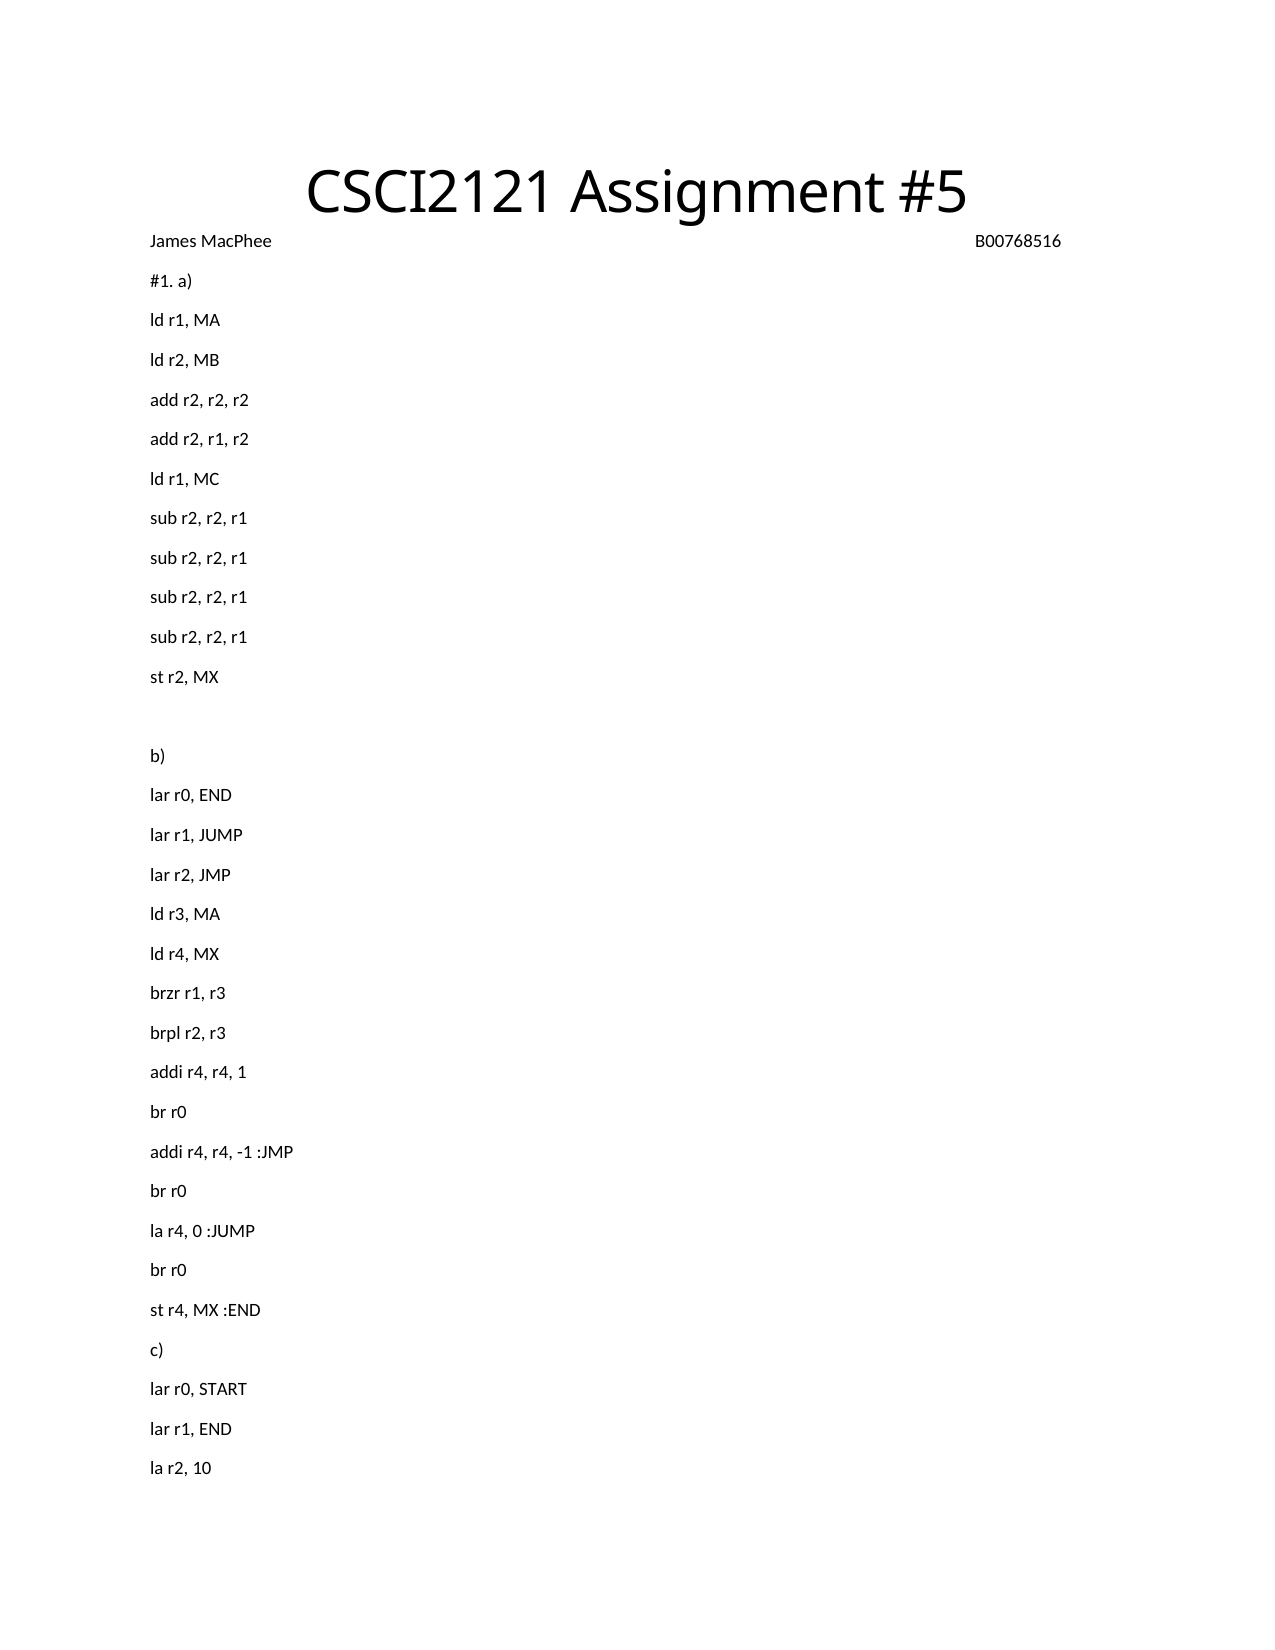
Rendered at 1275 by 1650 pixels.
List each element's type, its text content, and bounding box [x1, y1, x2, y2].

text la r4, 0 :JUMP [150, 1219, 1125, 1242]
text #1. a) [150, 269, 1125, 292]
text lar r1, JUMP [150, 823, 1125, 846]
text ld r3, MA [150, 902, 1125, 925]
text addi r4, r4, 1 [150, 1061, 1125, 1084]
text ld r1, MC [150, 467, 1125, 490]
text sub r2, r2, r1 [150, 586, 1125, 609]
text add r2, r2, r2 [150, 388, 1125, 411]
text st r4, MX :END [150, 1298, 1125, 1321]
text la r2, 10 [150, 1457, 1125, 1479]
text lar r0, START [150, 1377, 1125, 1400]
text addi r4, r4, -1 :JMP [150, 1140, 1125, 1163]
text br r0 [150, 1179, 1125, 1202]
text lar r1, END [150, 1417, 1125, 1440]
text lar r2, JMP [150, 863, 1125, 886]
text st r2, MX [150, 665, 1125, 688]
text James MacPhee B00768516 [150, 229, 1125, 252]
text b) [150, 744, 1125, 767]
title CSCI2121 Assignment #5 [150, 150, 1125, 229]
text sub r2, r2, r1 [150, 546, 1125, 569]
text brpl r2, r3 [150, 1021, 1125, 1044]
text brzr r1, r3 [150, 982, 1125, 1004]
text add r2, r1, r2 [150, 427, 1125, 450]
text lar r0, END [150, 784, 1125, 807]
text sub r2, r2, r1 [150, 507, 1125, 529]
text br r0 [150, 1100, 1125, 1123]
text ld r1, MA [150, 309, 1125, 332]
text c) [150, 1338, 1125, 1361]
text ld r2, MB [150, 348, 1125, 371]
text sub r2, r2, r1 [150, 625, 1125, 648]
text br r0 [150, 1259, 1125, 1282]
text ld r4, MX [150, 942, 1125, 965]
